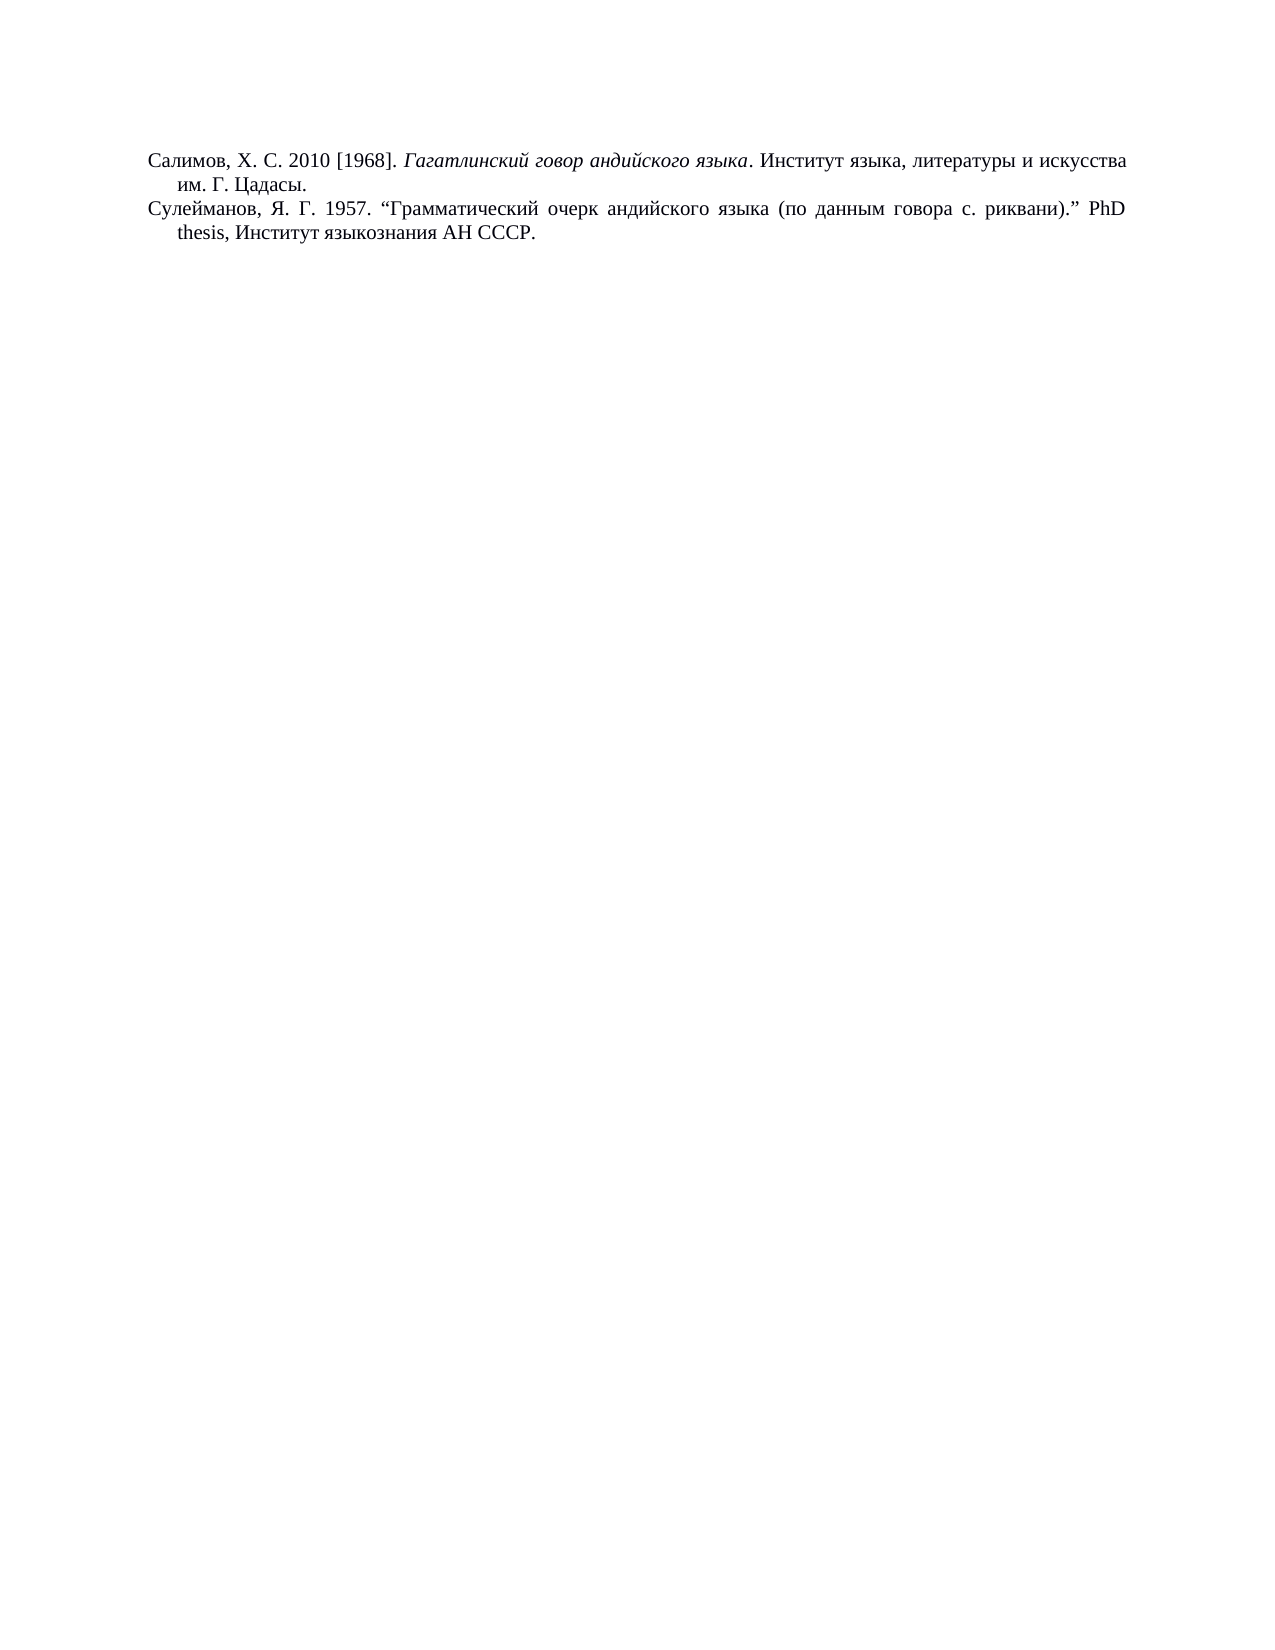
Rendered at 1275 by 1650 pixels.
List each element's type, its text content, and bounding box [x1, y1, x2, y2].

text Салимов, Х. С. 2010 [1968]. Гагатлинский говор андийского языка. Институт языка, литературы и искусства им. Г. Цадасы. [148, 148, 1127, 196]
text Сулейманов, Я. Г. 1957. “Грамматический очерк андийского языка (по данным говора с. риквани).” PhD thesis, Институт языкознания АН СССР. [148, 196, 1127, 244]
